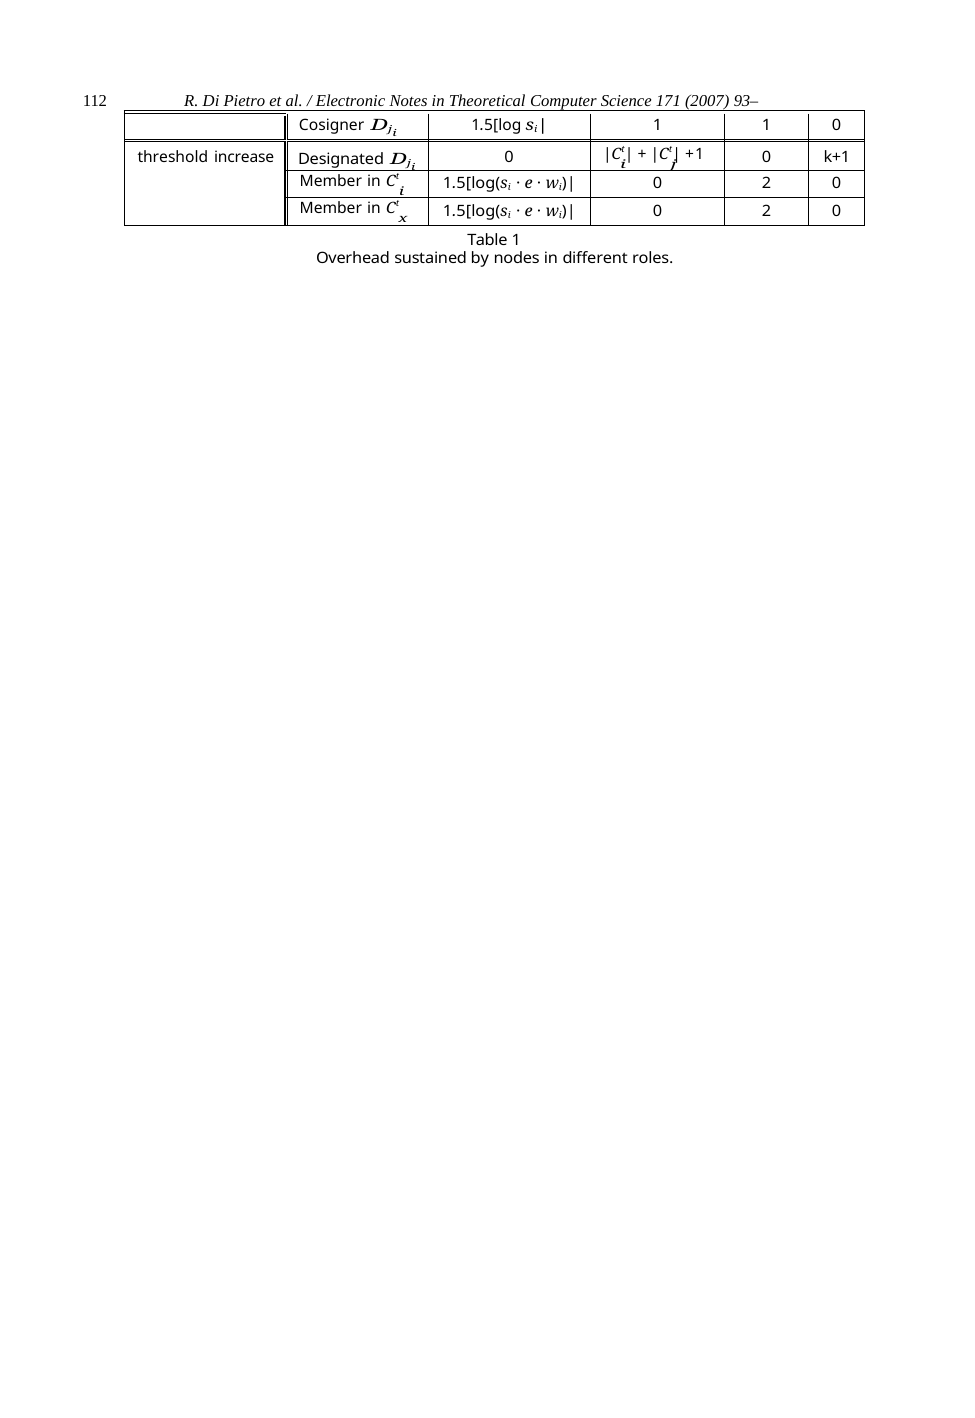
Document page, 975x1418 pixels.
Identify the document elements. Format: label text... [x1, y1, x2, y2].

table_cell Member in Ct i [288, 171, 428, 197]
table_cell k+1 [809, 142, 864, 169]
table_cell Designated Dji [288, 142, 428, 169]
table_cell 0 [429, 142, 590, 169]
text Overhead sustained by nodes in different roles. [103, 249, 886, 268]
table_cell 0 [591, 171, 724, 197]
table_cell 0 [725, 142, 808, 169]
table_cell Member in Ct x [288, 198, 428, 225]
table_cell 1.5[log(si · e · wi)| [429, 198, 590, 225]
table_cell 2 [725, 171, 808, 197]
table_cell threshold increase [125, 142, 284, 225]
table_cell 1.5[log si| [428, 111, 591, 139]
table_cell 0 [809, 171, 864, 197]
table_cell 2 [725, 198, 808, 225]
table_cell 1 [591, 111, 725, 139]
table_cell 0 [591, 198, 724, 225]
table_cell 1 [725, 111, 809, 139]
table_cell |Ct| + |Ct| +1 i j [591, 142, 724, 169]
text Table 1 [103, 230, 885, 249]
table_cell 1.5[log(si · e · wi)| [429, 171, 590, 197]
table_cell signature issuance [125, 114, 286, 139]
table_cell 0 [809, 111, 864, 139]
table_cell Cosigner Dji [286, 111, 428, 139]
table_cell 0 [809, 198, 864, 225]
